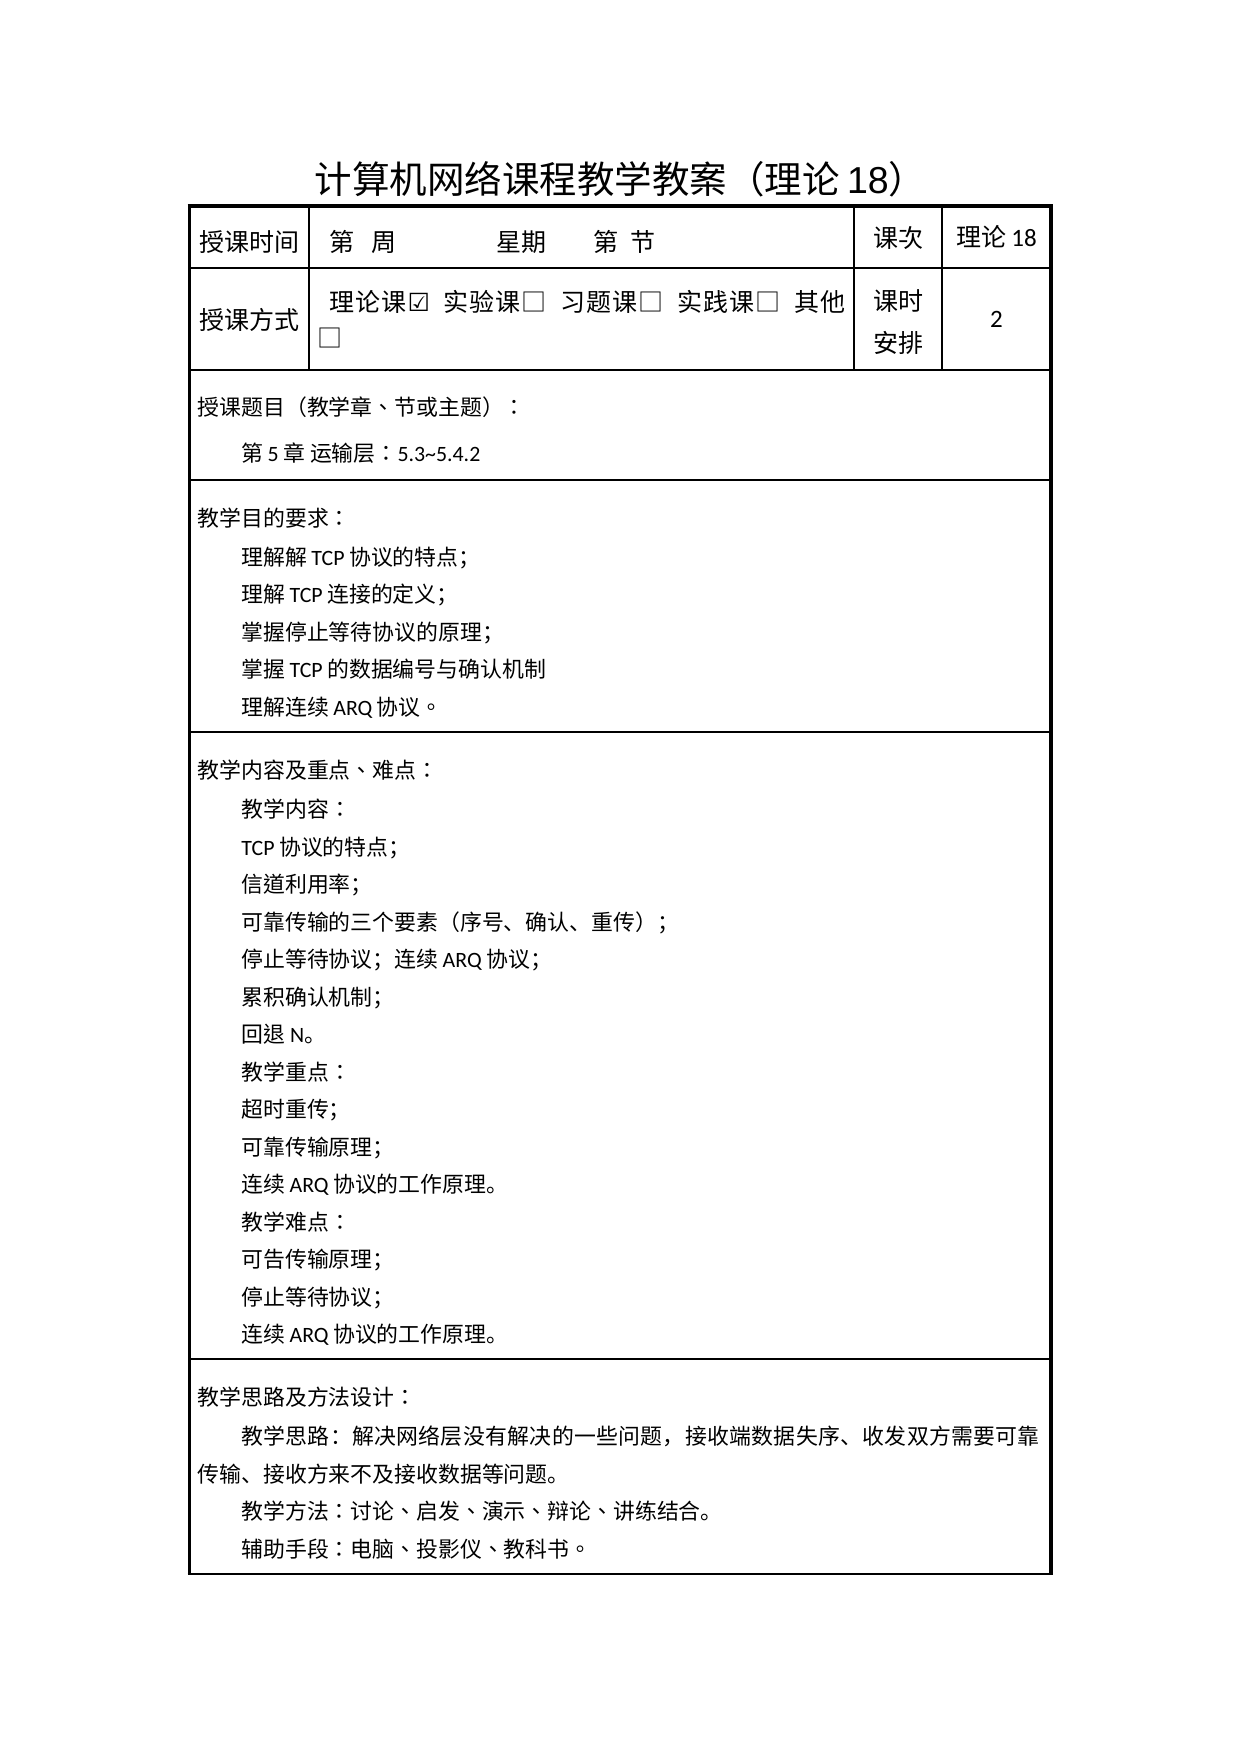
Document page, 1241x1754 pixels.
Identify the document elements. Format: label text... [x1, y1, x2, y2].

table_cell 2 [943, 269, 1049, 369]
table_cell 理论课☑ 实验课□ 习题课□ 实践课□ 其他□ [310, 269, 853, 369]
table_header 授课时间 [191, 208, 308, 267]
table_cell 课时 安排 [855, 269, 941, 369]
table_cell 教学思路及方法设计： 教学思路：解决网络层没有解决的一些问题，接收端数据失序、收发双方需要可靠传输、接收方来不及接收数据等问题。 教学方法：讨论、启发、演示、辩论、讲练结合。 辅助手段：电脑、投影仪、教科书。 [191, 1360, 1049, 1573]
table_cell 授课方式 [191, 269, 308, 369]
table_cell 授课题目（教学章、节或主题）： 第5章 运输层：5.3~5.4.2 [191, 371, 1049, 479]
text 计算机网络课程教学教案（理论18） [187, 150, 1053, 204]
table_cell 教学内容及重点、难点： 教学内容： TCP协议的特点； 信道利用率； 可靠传输的三个要素（序号、确认、重传）； 停止等待协议；连续ARQ协议； 累积确认机制； 回退 N。 教学重点： 超时重传； 可靠传输原理； 连续ARQ协议的工作原理。 教学难点： 可告传输原理； 停止等待协议； 连续ARQ协议的工作原理。 [191, 733, 1049, 1358]
table_header 课次 [855, 208, 941, 267]
table_cell 教学目的要求： 理解解TCP协议的特点； 理解TCP连接的定义； 掌握停止等待协议的原理； 掌握TCP的数据编号与确认机制 理解连续ARQ协议。 [191, 481, 1049, 731]
table_header 第 周 星期 第 节 [310, 208, 853, 267]
table_header 理论18 [943, 208, 1049, 267]
